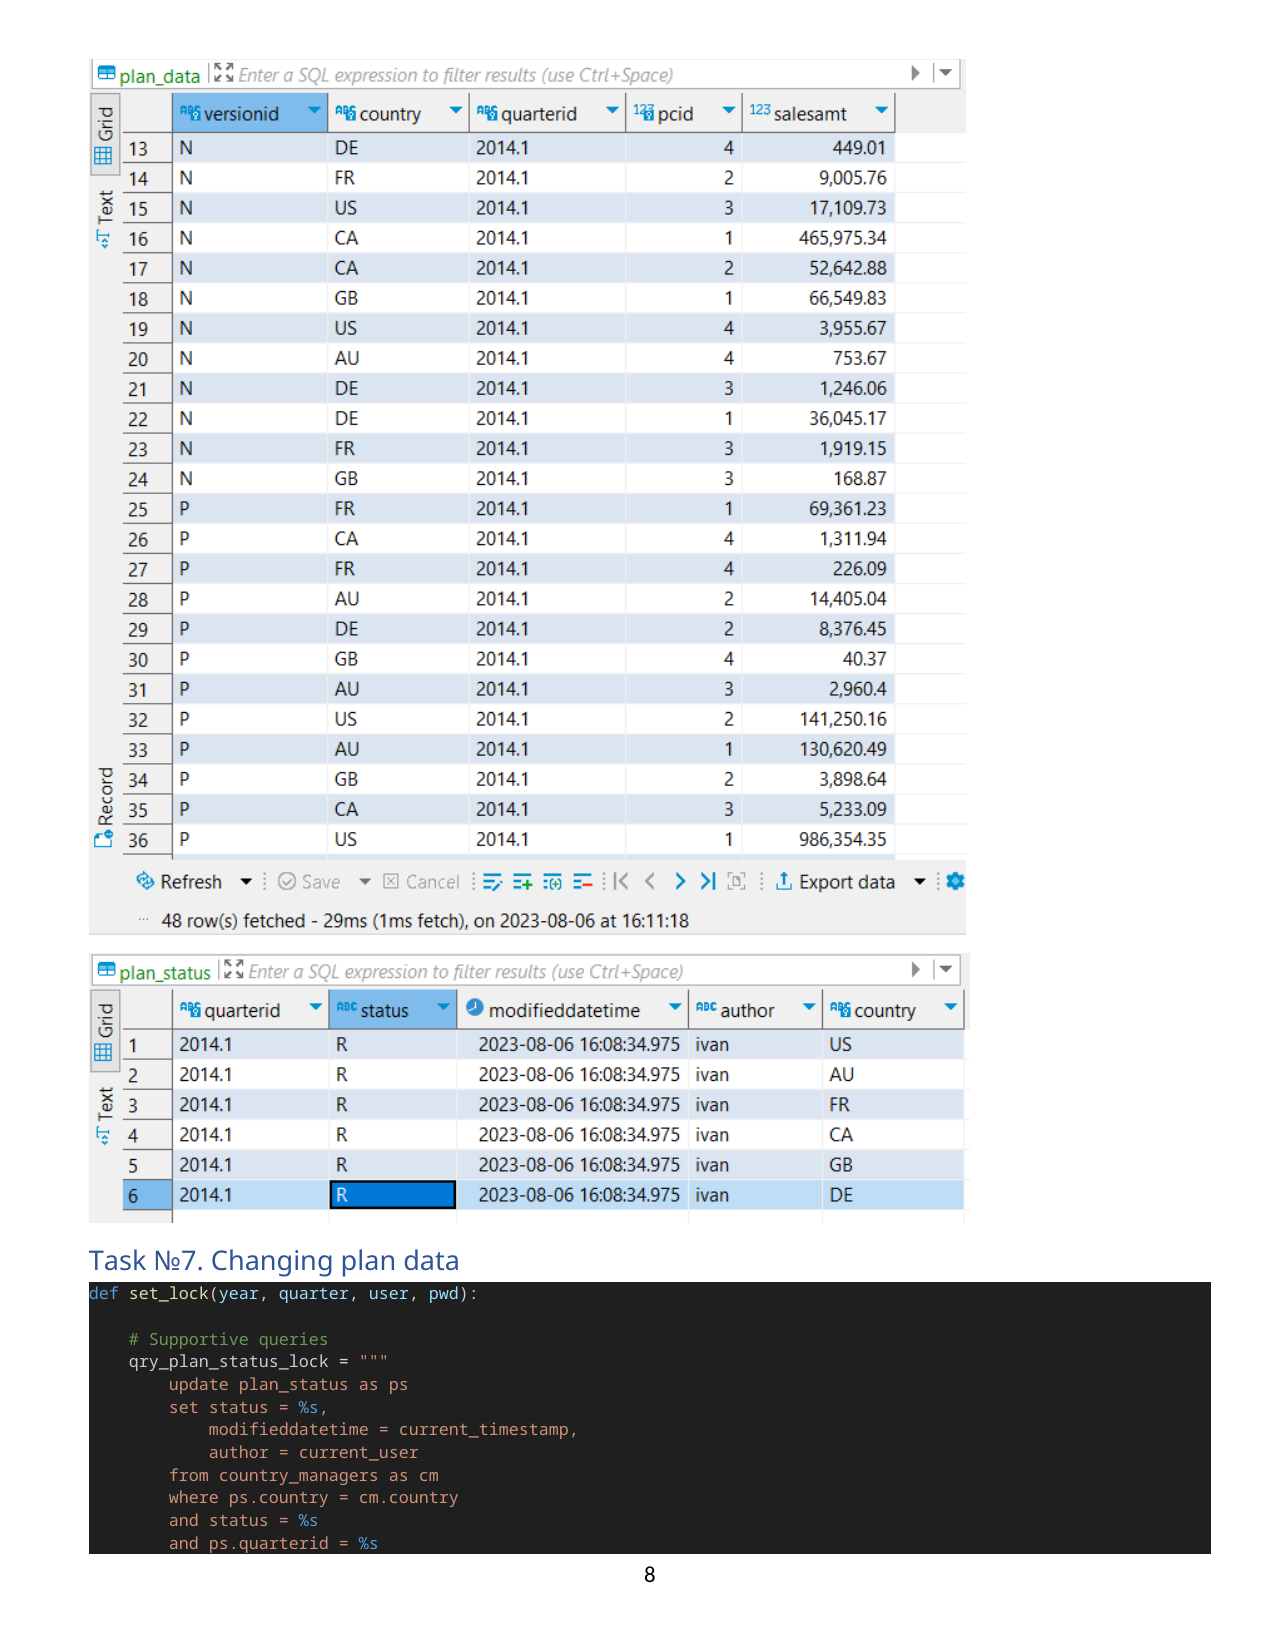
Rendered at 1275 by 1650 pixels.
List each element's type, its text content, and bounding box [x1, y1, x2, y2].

text from country_managers as cm [89, 1463, 1211, 1486]
text def set_lock(year, quarter, user, pwd): [89, 1282, 1211, 1304]
text and status = %s [89, 1509, 1211, 1531]
subtitle Task №7. Changing plan data [89, 1242, 1211, 1279]
text update plan_status as ps [89, 1372, 1211, 1395]
text qry_plan_status_lock = """ [89, 1350, 1211, 1372]
text # Supportive queries [89, 1327, 1211, 1350]
text author = current_user [89, 1441, 1211, 1463]
text where ps.country = cm.country [89, 1486, 1211, 1509]
text and ps.quarterid = %s [89, 1531, 1211, 1554]
text set status = %s, [89, 1395, 1211, 1418]
text modifieddatetime = current_timestamp, [89, 1418, 1211, 1441]
picture [88, 953, 971, 1223]
picture [88, 59, 967, 935]
